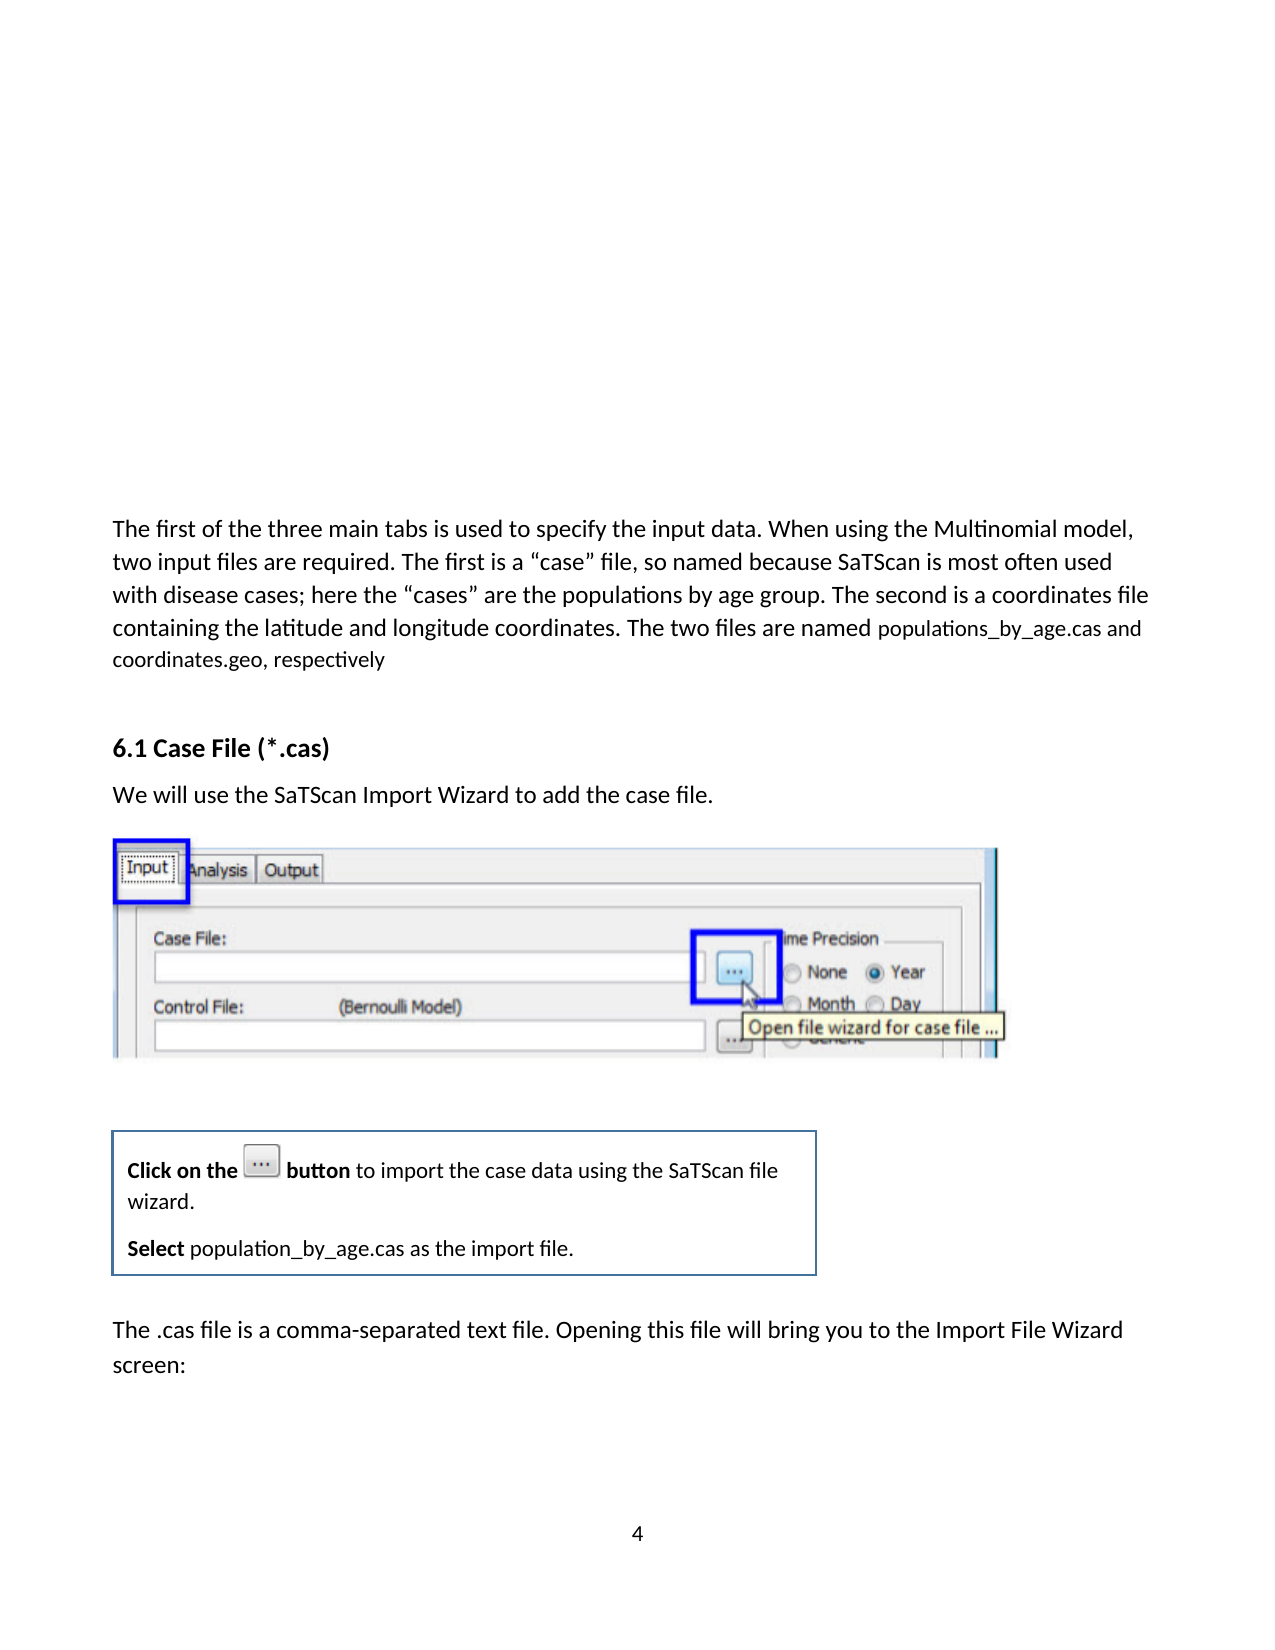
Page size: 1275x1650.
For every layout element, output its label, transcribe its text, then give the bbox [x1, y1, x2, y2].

text The .cas file is a comma-separated text file. Opening this file will bring you to the Import File Wizard screen: [112, 1315, 1162, 1380]
picture [112, 827, 1016, 1081]
text We will use the SaTScan Import Wizard to add the case file. [112, 779, 1162, 810]
subtitle 6.1 Case File (*.cas) [112, 731, 1162, 764]
picture [243, 1144, 282, 1179]
text The first of the three main tabs is used to specify the input data. When using the Multinomial model, two input files are required. The first is a “case” file, so named because SaTScan is most often used with disease cases; here the “cases” are the populations by age group. The second is a coordinates file containing the latitude and longitude coordinates. The two files are named populations_by_age.cas and coordinates.geo, respectively [112, 513, 1162, 673]
